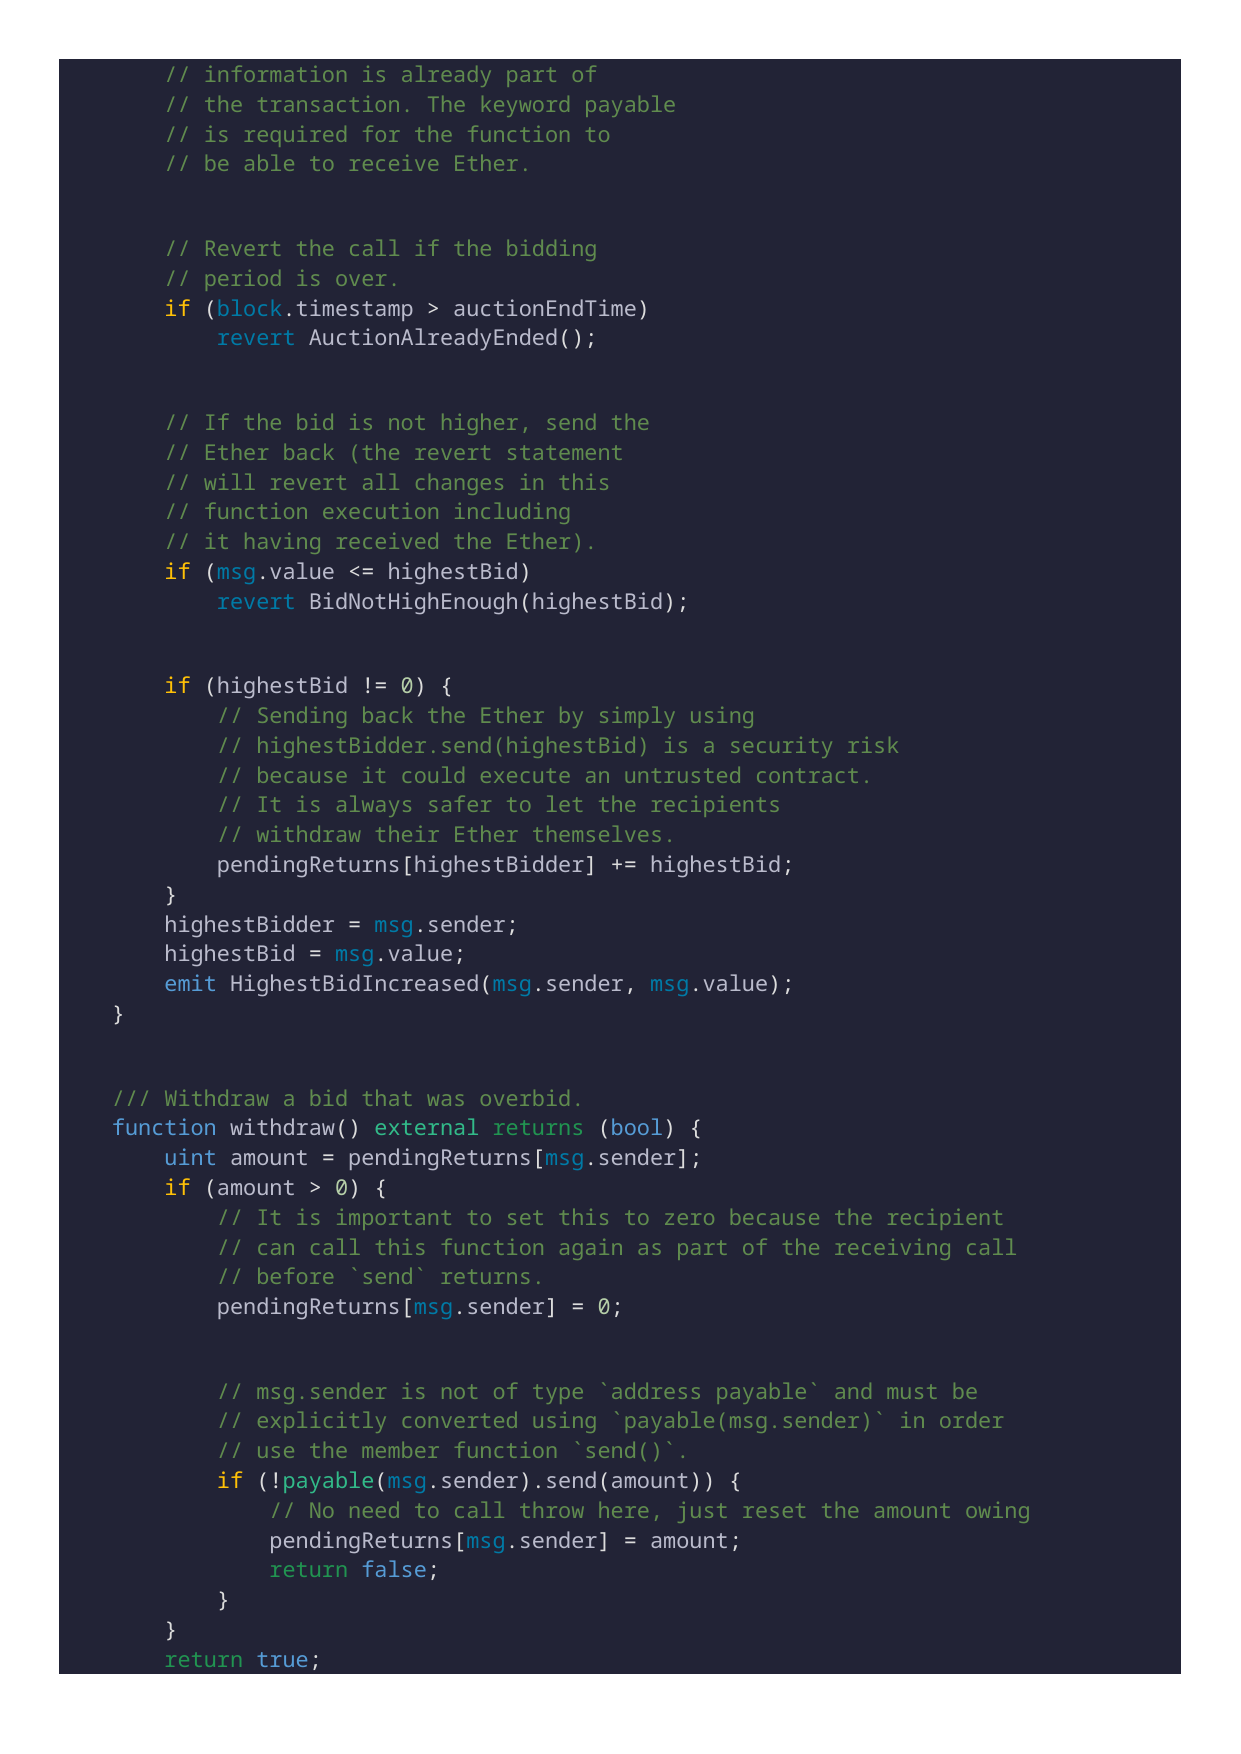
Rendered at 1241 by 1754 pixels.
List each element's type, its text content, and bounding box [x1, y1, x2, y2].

text // It is always safer to let the recipients [59, 789, 1181, 819]
text // function execution including [59, 496, 1181, 526]
text // Revert the call if the bidding [59, 233, 1181, 263]
text function withdraw() external returns (bool) { [59, 1112, 1181, 1142]
text // Sending back the Ether by simply using [59, 700, 1181, 730]
text revert AuctionAlreadyEnded(); [59, 322, 1181, 352]
text // msg.sender is not of type `address payable` and must be [59, 1376, 1181, 1406]
text uint amount = pendingReturns[msg.sender]; [59, 1142, 1181, 1172]
text return true; [59, 1644, 1181, 1674]
text // period is over. [59, 263, 1181, 293]
text /// Withdraw a bid that was overbid. [59, 1083, 1181, 1112]
text // will revert all changes in this [59, 467, 1181, 496]
text // explicitly converted using `payable(msg.sender)` in order [59, 1406, 1181, 1435]
text if (amount > 0) { [59, 1172, 1181, 1202]
text } [59, 1584, 1181, 1614]
text } [59, 879, 1181, 909]
text // If the bid is not higher, send the [59, 407, 1181, 437]
text // before `send` returns. [59, 1261, 1181, 1291]
text pendingReturns[highestBidder] += highestBid; [59, 849, 1181, 879]
text // can call this function again as part of the receiving call [59, 1232, 1181, 1261]
text // No need to call throw here, just reset the amount owing [59, 1495, 1181, 1525]
text if (!payable(msg.sender).send(amount)) { [59, 1465, 1181, 1495]
text highestBid = msg.value; [59, 938, 1181, 968]
text // because it could execute an untrusted contract. [59, 760, 1181, 789]
text // highestBidder.send(highestBid) is a security risk [59, 730, 1181, 760]
text // withdraw their Ether themselves. [59, 819, 1181, 849]
text } [59, 998, 1181, 1028]
text // It is important to set this to zero because the recipient [59, 1202, 1181, 1232]
text return false; [59, 1554, 1181, 1584]
text // it having received the Ether). [59, 526, 1181, 556]
text highestBidder = msg.sender; [59, 909, 1181, 938]
text pendingReturns[msg.sender] = 0; [59, 1291, 1181, 1321]
text // information is already part of [59, 59, 1181, 89]
text // is required for the function to [59, 119, 1181, 148]
text pendingReturns[msg.sender] = amount; [59, 1525, 1181, 1554]
text // Ether back (the revert statement [59, 437, 1181, 467]
text emit HighestBidIncreased(msg.sender, msg.value); [59, 968, 1181, 998]
text // be able to receive Ether. [59, 148, 1181, 178]
text revert BidNotHighEnough(highestBid); [59, 586, 1181, 616]
text // use the member function `send()`. [59, 1435, 1181, 1465]
text } [59, 1614, 1181, 1644]
text if (block.timestamp > auctionEndTime) [59, 293, 1181, 322]
text // the transaction. The keyword payable [59, 89, 1181, 119]
text if (highestBid != 0) { [59, 670, 1181, 700]
text if (msg.value <= highestBid) [59, 556, 1181, 586]
